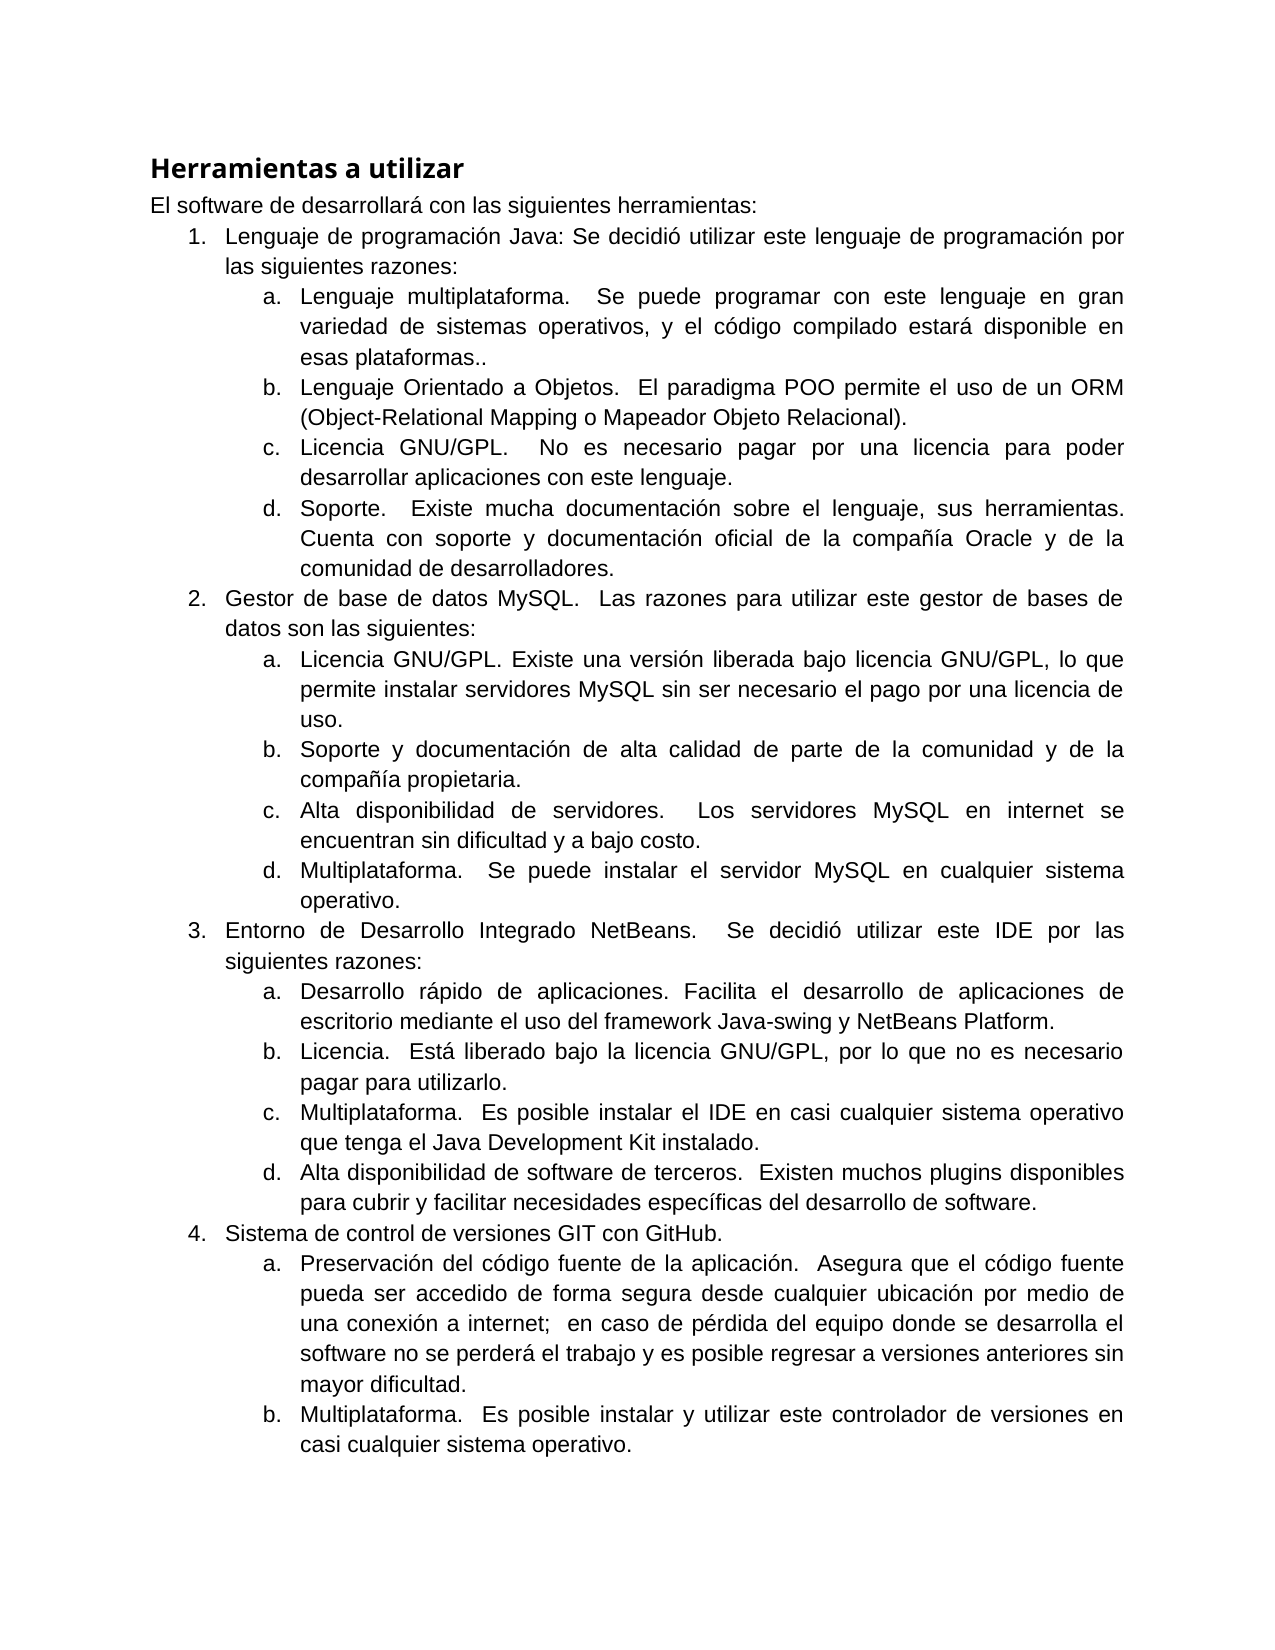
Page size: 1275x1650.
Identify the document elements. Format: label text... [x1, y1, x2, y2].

text El software de desarrollará con las siguientes herramientas: [150, 192, 1125, 219]
list Lenguaje de programación Java: Se decidió utilizar este lenguaje de programación por las siguientes razones: [188, 223, 1125, 279]
list Sistema de control de versiones GIT con GitHub. [188, 1219, 1125, 1246]
subtitle Herramientas a utilizar [150, 150, 1125, 187]
list Alta disponibilidad de servidores. Los servidores MySQL en internet se encuentran sin dificultad y a bajo costo. [263, 797, 1125, 853]
list Entorno de Desarrollo Integrado NetBeans. Se decidió utilizar este IDE por las siguientes razones: [188, 917, 1125, 974]
list Licencia GNU/GPL. No es necesario pagar por una licencia para poder desarrollar aplicaciones con este lenguaje. [263, 434, 1125, 491]
list Lenguaje Orientado a Objetos. El paradigma POO permite el uso de un ORM (Object-Relational Mapping o Mapeador Objeto Relacional). [263, 374, 1125, 430]
list Preservación del código fuente de la aplicación. Asegura que el código fuente pueda ser accedido de forma segura desde cualquier ubicación por medio de una conexión a internet; en caso de pérdida del equipo donde se desarrolla el software no se perderá el trabajo y es posible regresar a versiones anteriores sin mayor dificultad. [263, 1250, 1125, 1397]
list Multiplataforma. Se puede instalar el servidor MySQL en cualquier sistema operativo. [263, 857, 1125, 913]
list Desarrollo rápido de aplicaciones. Facilita el desarrollo de aplicaciones de escritorio mediante el uso del framework Java-swing y NetBeans Platform. [263, 978, 1125, 1034]
list Alta disponibilidad de software de terceros. Existen muchos plugins disponibles para cubrir y facilitar necesidades específicas del desarrollo de software. [263, 1159, 1125, 1216]
list Lenguaje multiplataforma. Se puede programar con este lenguaje en gran variedad de sistemas operativos, y el código compilado estará disponible en esas plataformas.. [263, 283, 1125, 370]
list Gestor de base de datos MySQL. Las razones para utilizar este gestor de bases de datos son las siguientes: [188, 585, 1125, 642]
list Soporte y documentación de alta calidad de parte de la comunidad y de la compañía propietaria. [263, 736, 1125, 793]
list Soporte. Existe mucha documentación sobre el lenguaje, sus herramientas. Cuenta con soporte y documentación oficial de la compañía Oracle y de la comunidad de desarrolladores. [263, 494, 1125, 581]
list Licencia. Está liberado bajo la licencia GNU/GPL, por lo que no es necesario pagar para utilizarlo. [263, 1038, 1125, 1095]
list Multiplataforma. Es posible instalar y utilizar este controlador de versiones en casi cualquier sistema operativo. [263, 1401, 1125, 1457]
list Licencia GNU/GPL. Existe una versión liberada bajo licencia GNU/GPL, lo que permite instalar servidores MySQL sin ser necesario el pago por una licencia de uso. [263, 646, 1125, 732]
list Multiplataforma. Es posible instalar el IDE en casi cualquier sistema operativo que tenga el Java Development Kit instalado. [263, 1099, 1125, 1155]
